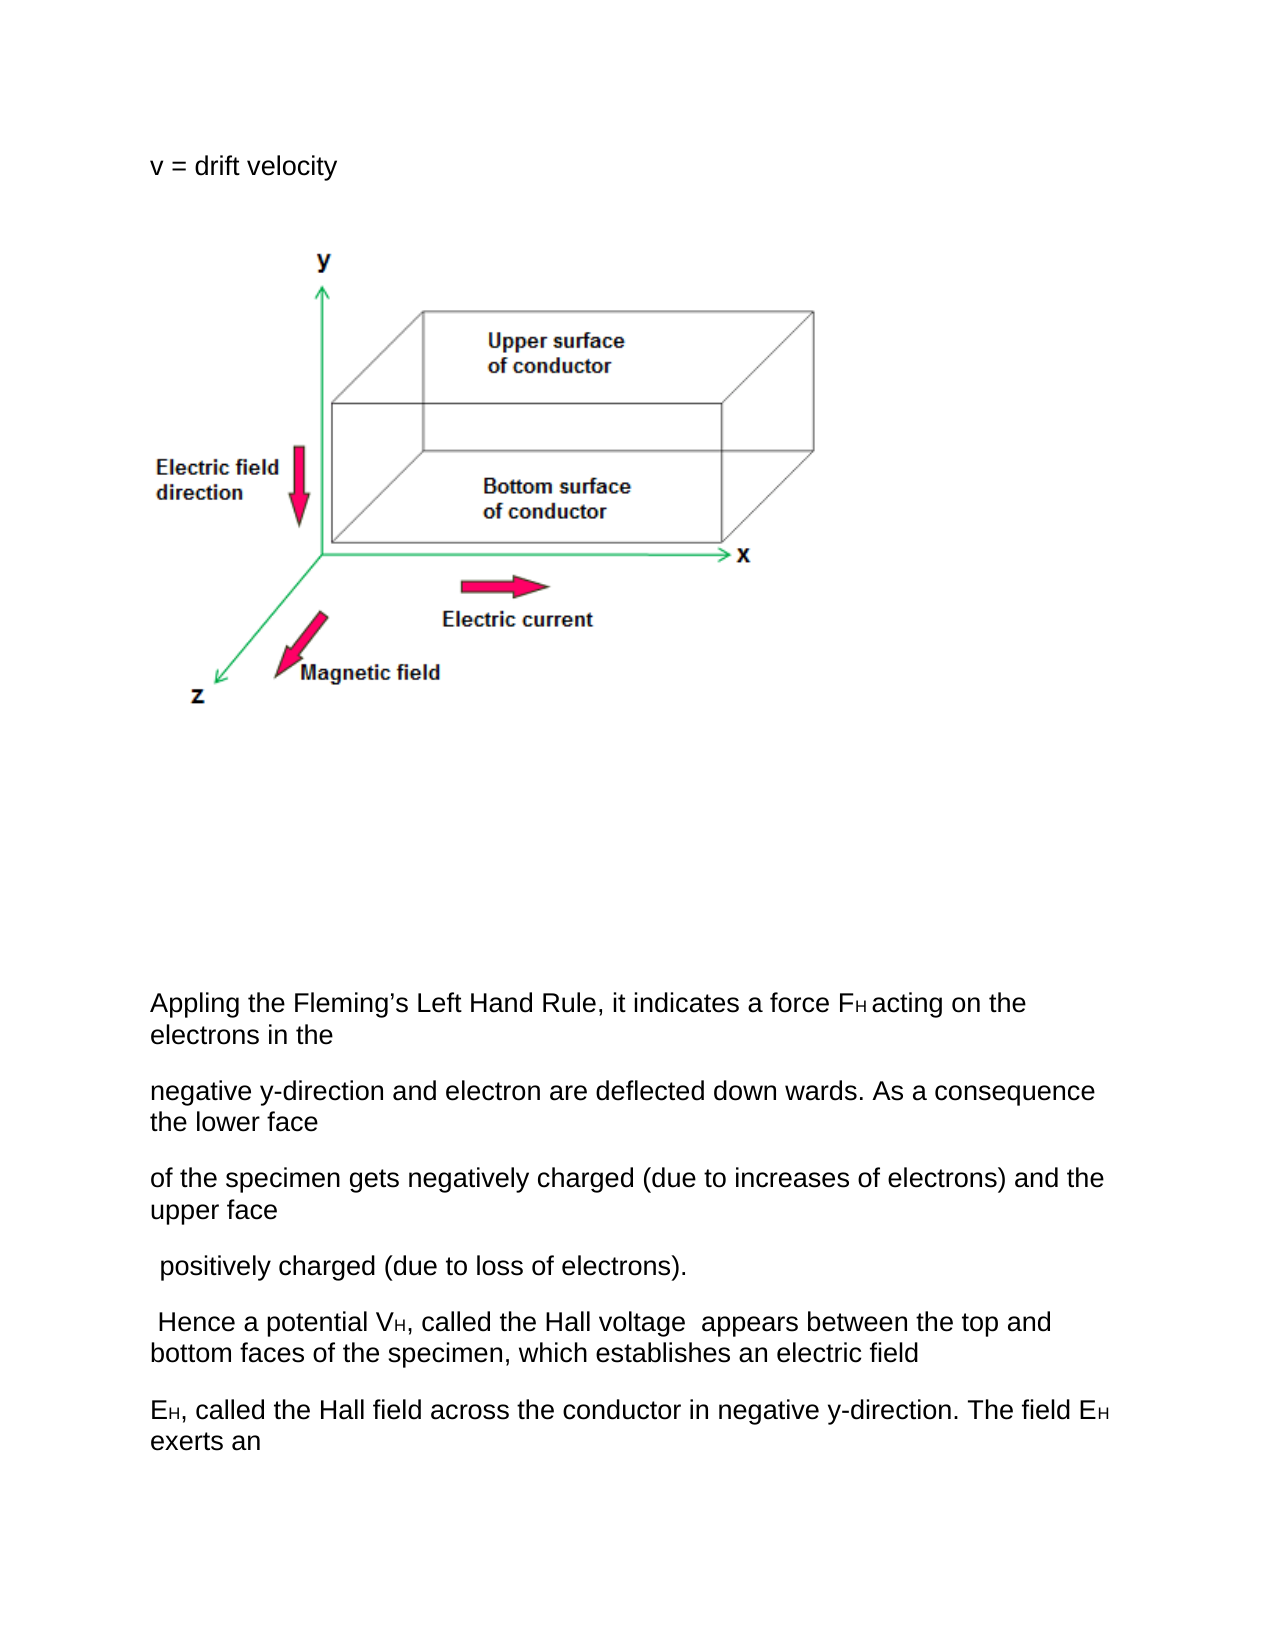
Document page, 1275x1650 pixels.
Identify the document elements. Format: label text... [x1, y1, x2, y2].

subtitle negative y-direction and electron are deflected down wards. As a consequence the lower face [150, 1075, 1125, 1137]
subtitle positively charged (due to loss of electrons). [150, 1250, 1125, 1281]
subtitle v = drift velocity [150, 150, 1125, 181]
subtitle EH, called the Hall field across the conductor in negative y-direction. The field EH exerts an [150, 1394, 1125, 1456]
subtitle Hence a potential VH, called the Hall voltage appears between the top and bottom faces of the specimen, which establishes an electric field [150, 1306, 1125, 1369]
subtitle Appling the Fleming’s Left Hand Rule, it indicates a force FH acting on the electrons in the [150, 987, 1125, 1050]
picture [150, 237, 818, 738]
subtitle of the specimen gets negatively charged (due to increases of electrons) and the upper face [150, 1162, 1125, 1225]
